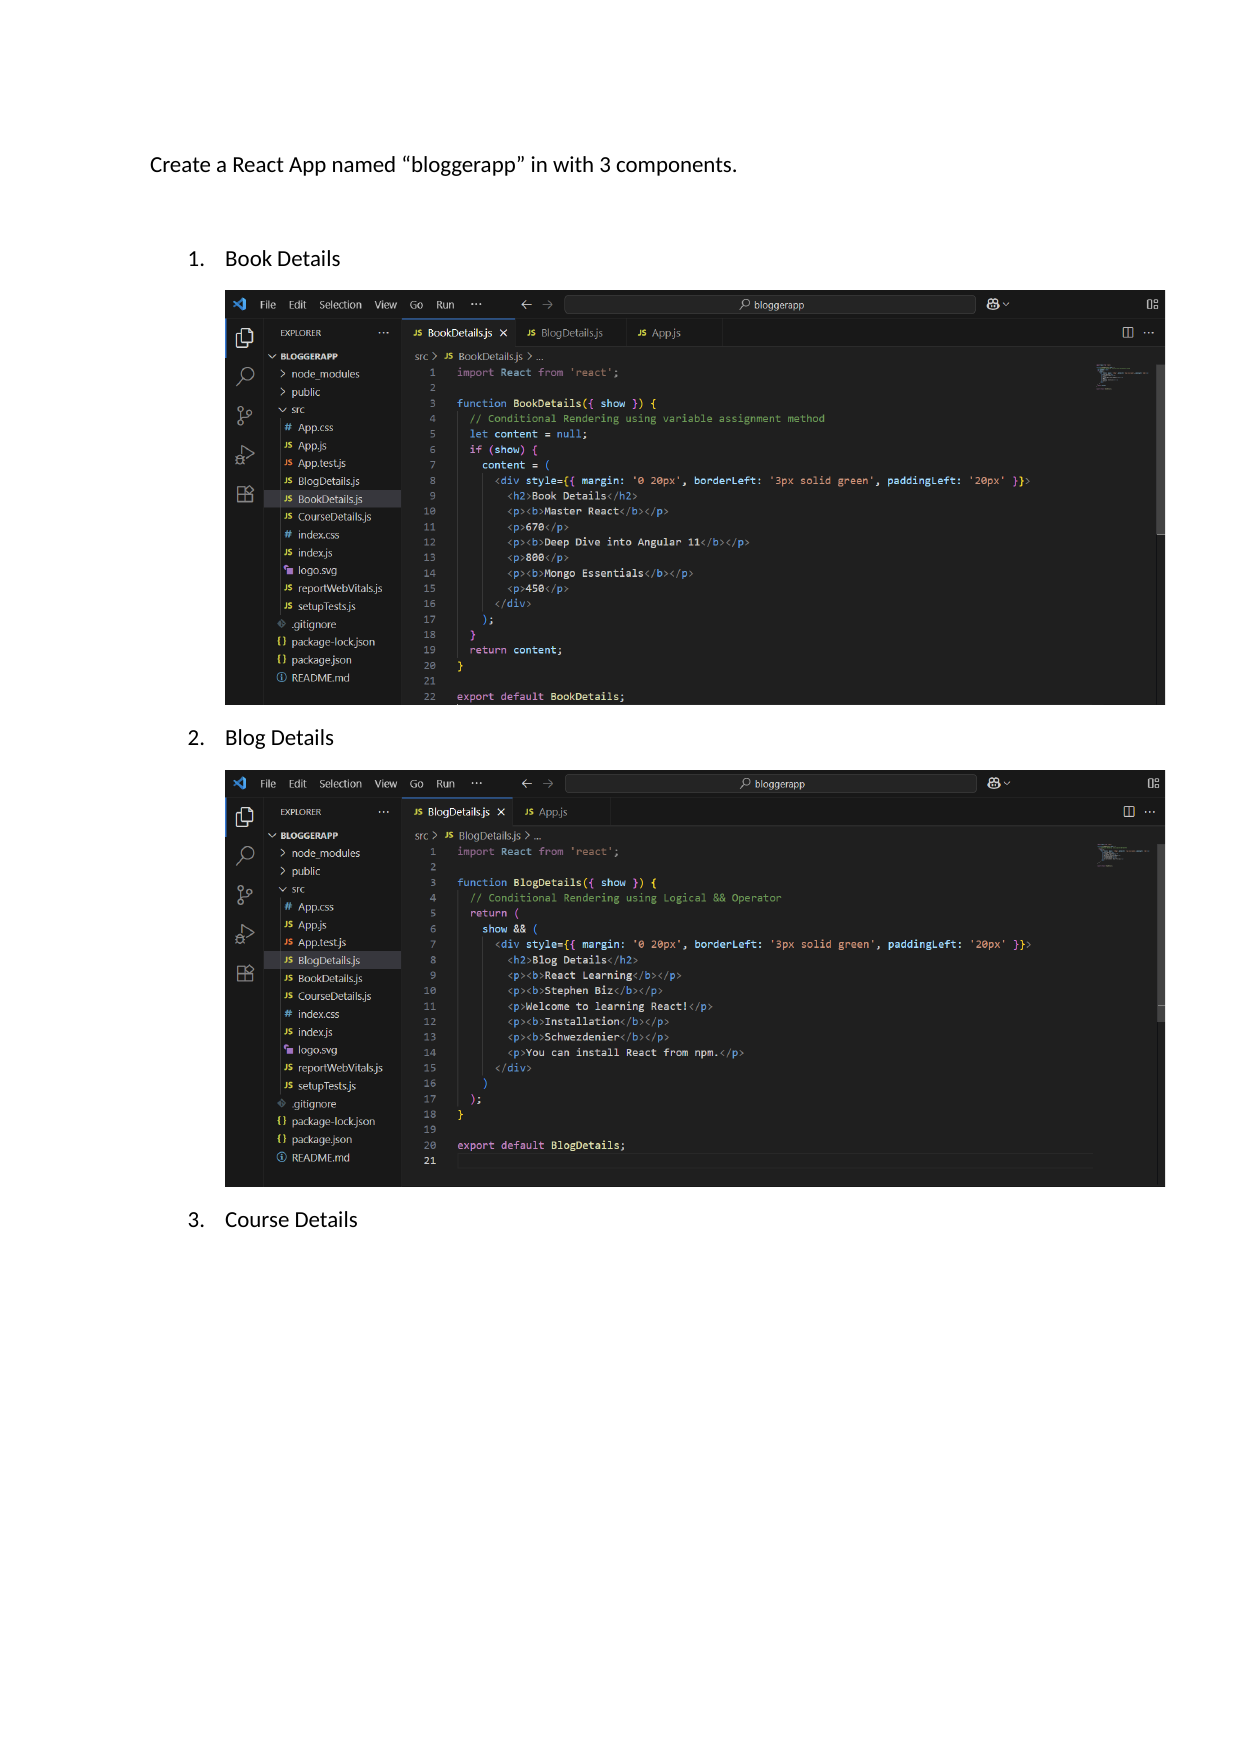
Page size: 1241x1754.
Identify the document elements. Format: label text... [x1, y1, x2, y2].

text Create a React App named “bloggerapp” in with 3 components. [150, 150, 1090, 178]
picture [225, 770, 1166, 1187]
list Book Details [187, 244, 1090, 272]
list Blog Details [187, 723, 1090, 751]
picture [225, 290, 1166, 705]
list Course Details [187, 1205, 1090, 1233]
